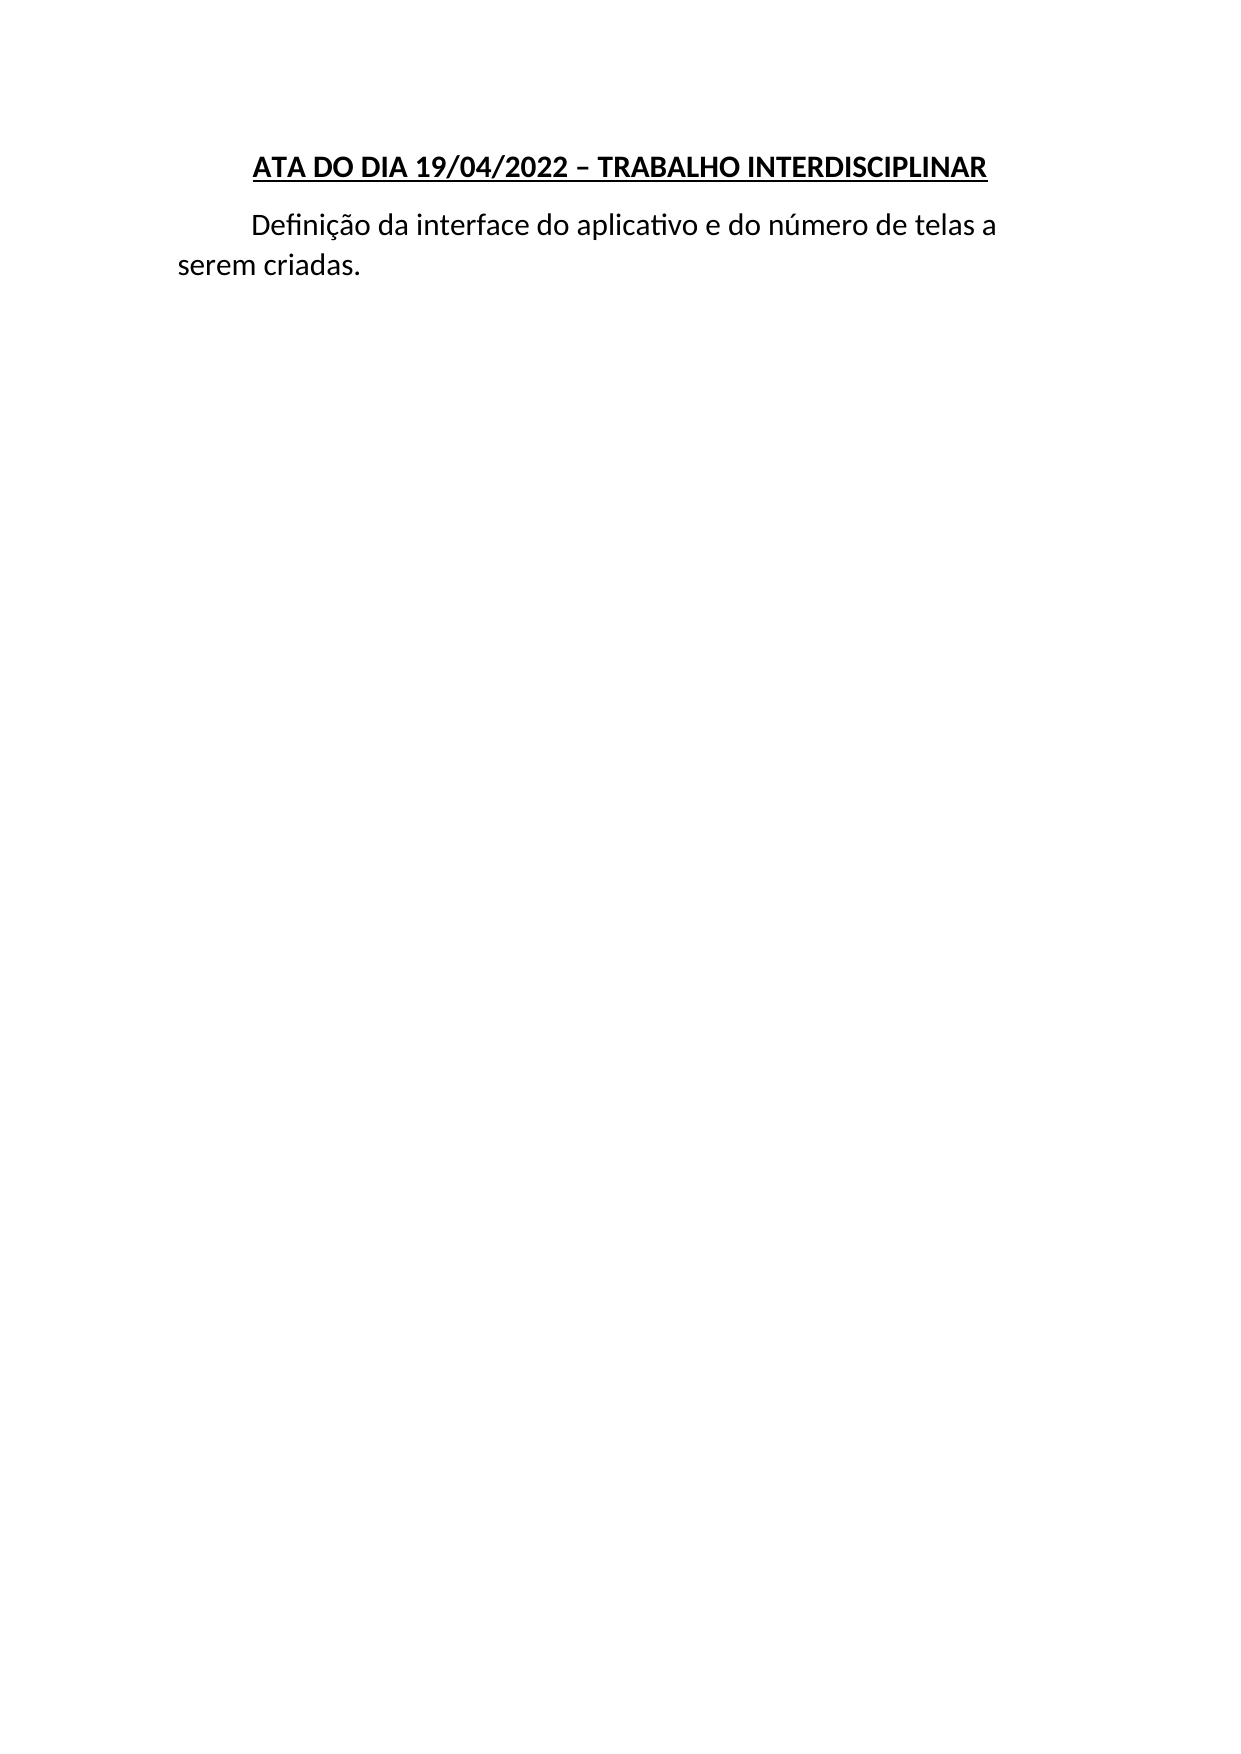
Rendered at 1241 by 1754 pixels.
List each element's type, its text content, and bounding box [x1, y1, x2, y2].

text Definição da interface do aplicativo e do número de telas a serem criadas. [177, 204, 1063, 283]
text ATA DO DIA 19/04/2022 – TRABALHO INTERDISCIPLINAR [177, 148, 1063, 186]
